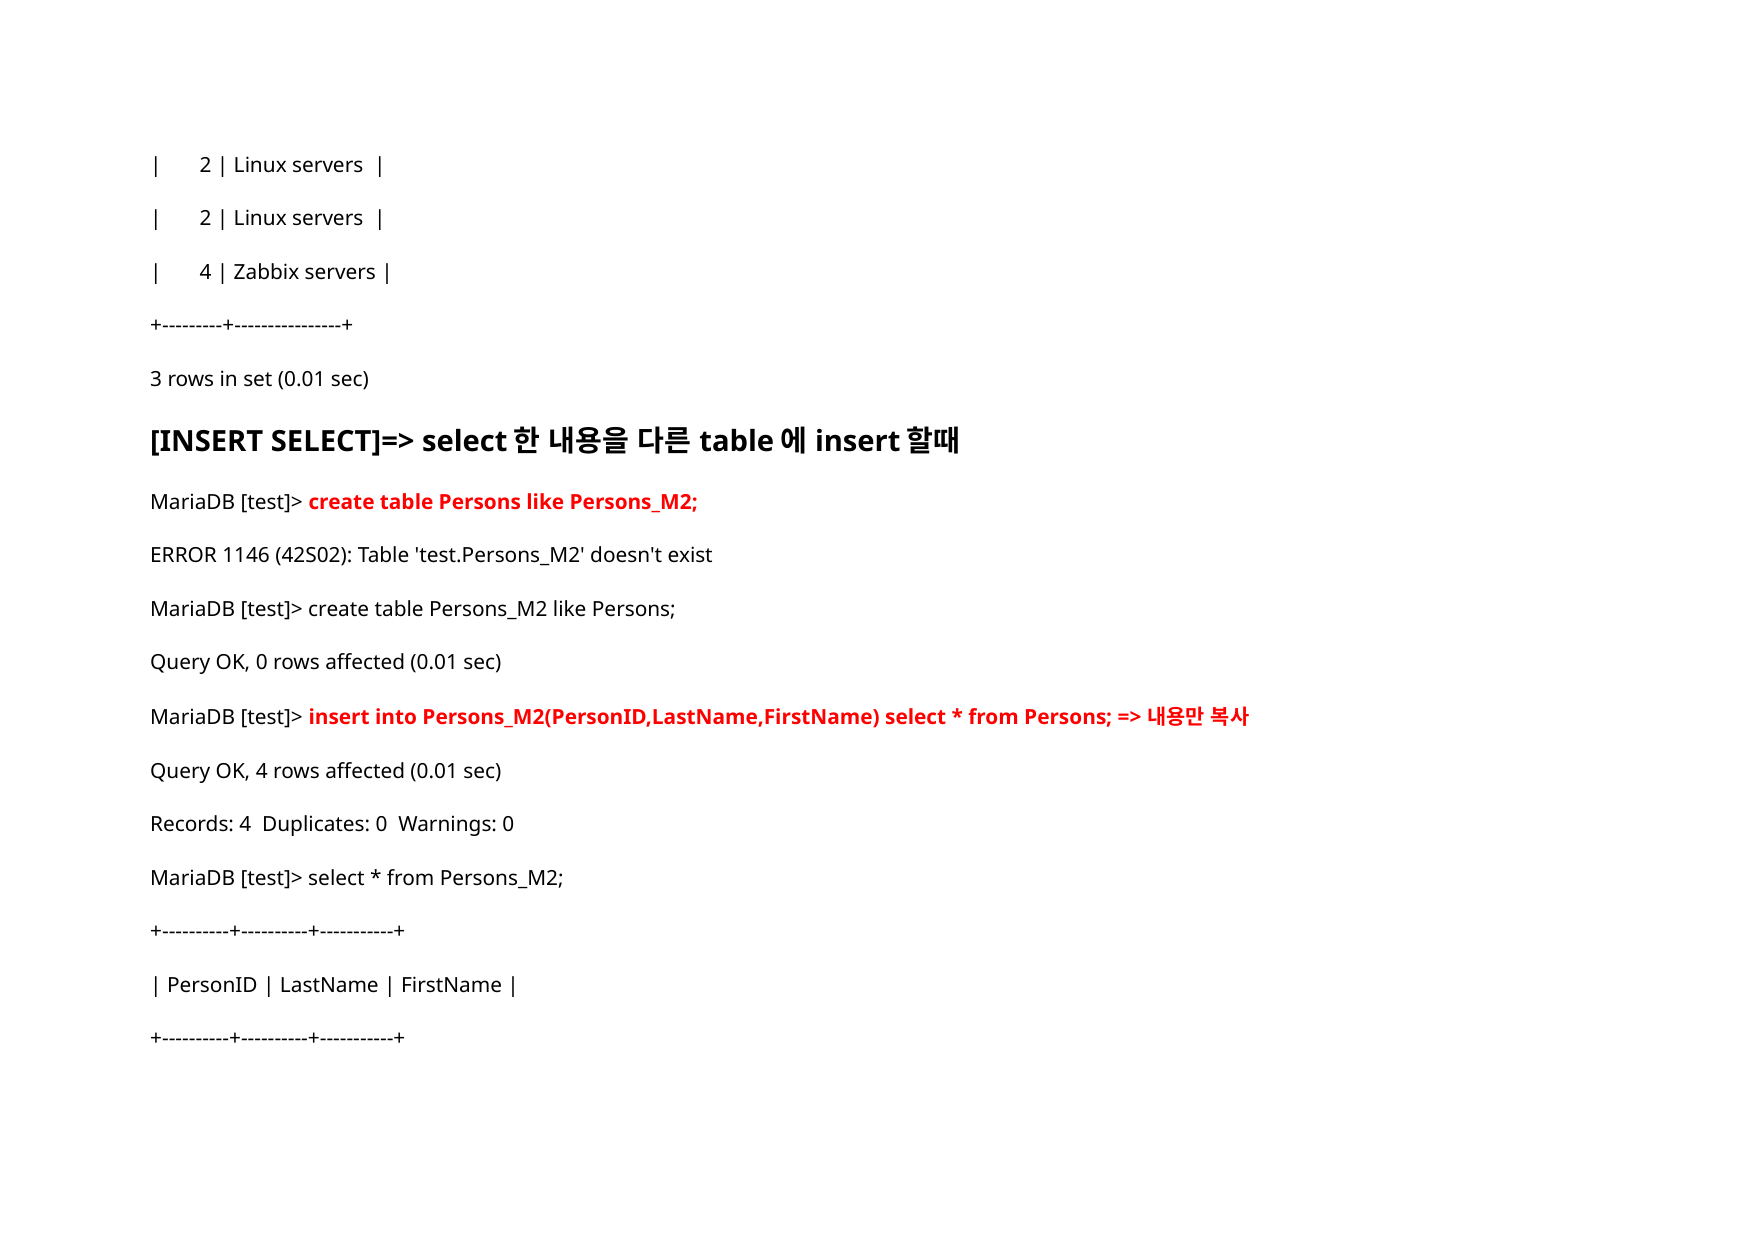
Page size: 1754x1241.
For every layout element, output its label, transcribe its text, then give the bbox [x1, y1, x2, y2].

text | PersonID | LastName | FirstName | [150, 970, 1577, 998]
text MariaDB [test]> create table Persons_M2 like Persons; [150, 594, 1577, 622]
text | 2 | Linux servers | [150, 150, 1577, 178]
text 3 rows in set (0.01 sec) [150, 364, 1577, 392]
text MariaDB [test]> create table Persons like Persons_M2; [150, 487, 1577, 515]
text +----------+----------+-----------+ [150, 916, 1577, 945]
text Query OK, 0 rows affected (0.01 sec) [150, 647, 1577, 676]
text +---------+----------------+ [150, 310, 1577, 339]
text ERROR 1146 (42S02): Table 'test.Persons_M2' doesn't exist [150, 540, 1577, 569]
text MariaDB [test]> select * from Persons_M2; [150, 863, 1577, 891]
text Records: 4 Duplicates: 0 Warnings: 0 [150, 809, 1577, 838]
text | 4 | Zabbix servers | [150, 257, 1577, 285]
text Query OK, 4 rows affected (0.01 sec) [150, 756, 1577, 784]
text [INSERT SELECT]=> select한 내용을 다른 table에 insert할때 [150, 417, 1577, 459]
text MariaDB [test]> insert into Persons_M2(PersonID,LastName,FirstName) select * from Persons; => 내용만 복사 [150, 701, 1577, 731]
text +----------+----------+-----------+ [150, 1023, 1577, 1052]
text | 2 | Linux servers | [150, 203, 1577, 232]
